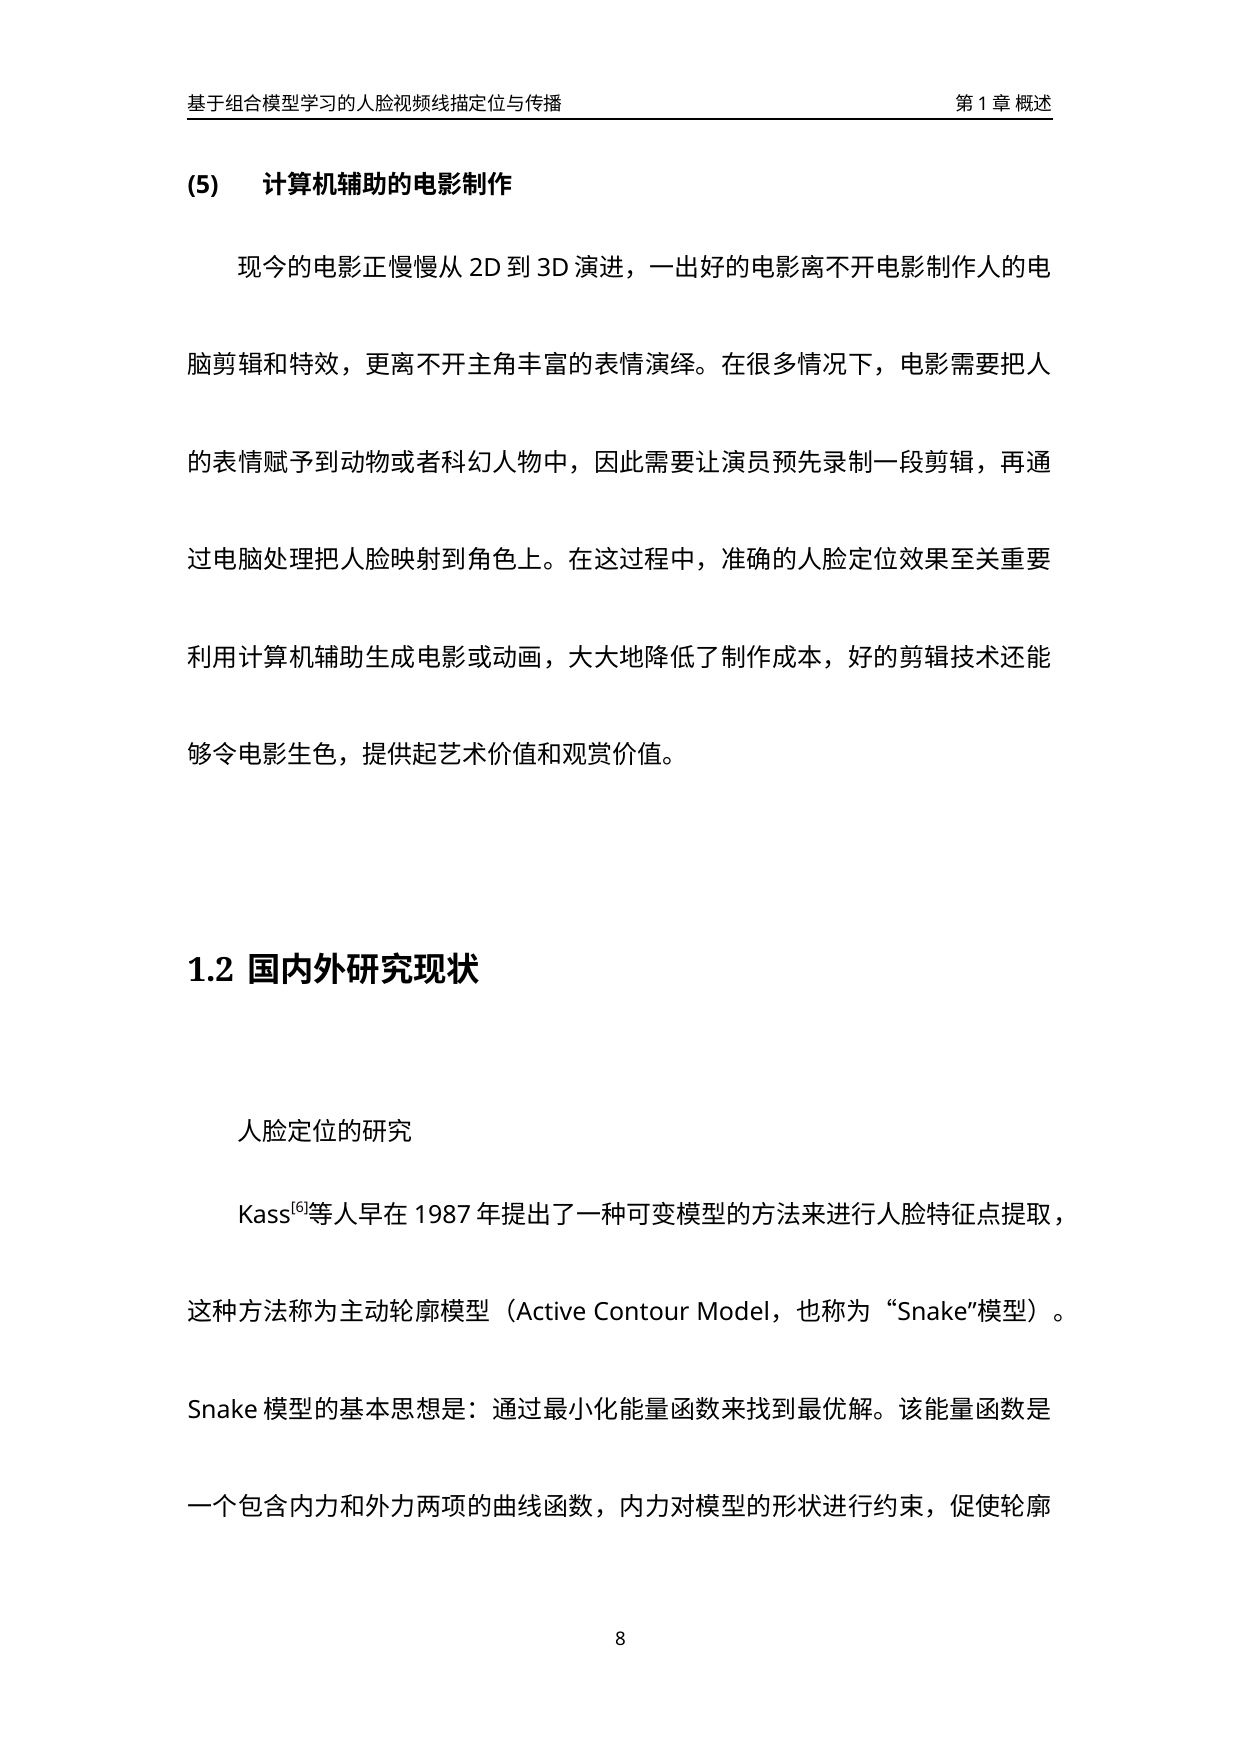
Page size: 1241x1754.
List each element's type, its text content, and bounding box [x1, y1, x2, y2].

text 现今的电影正慢慢从2D到3D演进，一出好的电影离不开电影制作人的电脑剪辑和特效，更离不开主角丰富的表情演绎。在很多情况下，电影需要把人的表情赋予到动物或者科幻人物中，因此需要让演员预先录制一段剪辑，再通过电脑处理把人脸映射到角色上。在这过程中，准确的人脸定位效果至关重要。利用计算机辅助生成电影或动画，大大地降低了制作成本，好的剪辑技术还能够令电影生色，提供起艺术价值和观赏价值。 [187, 233, 1053, 786]
list 计算机辅助的电影制作 [187, 150, 1053, 215]
subtitle 国内外研究现状 [187, 934, 1053, 999]
text 人脸定位的研究 [187, 1097, 1053, 1162]
